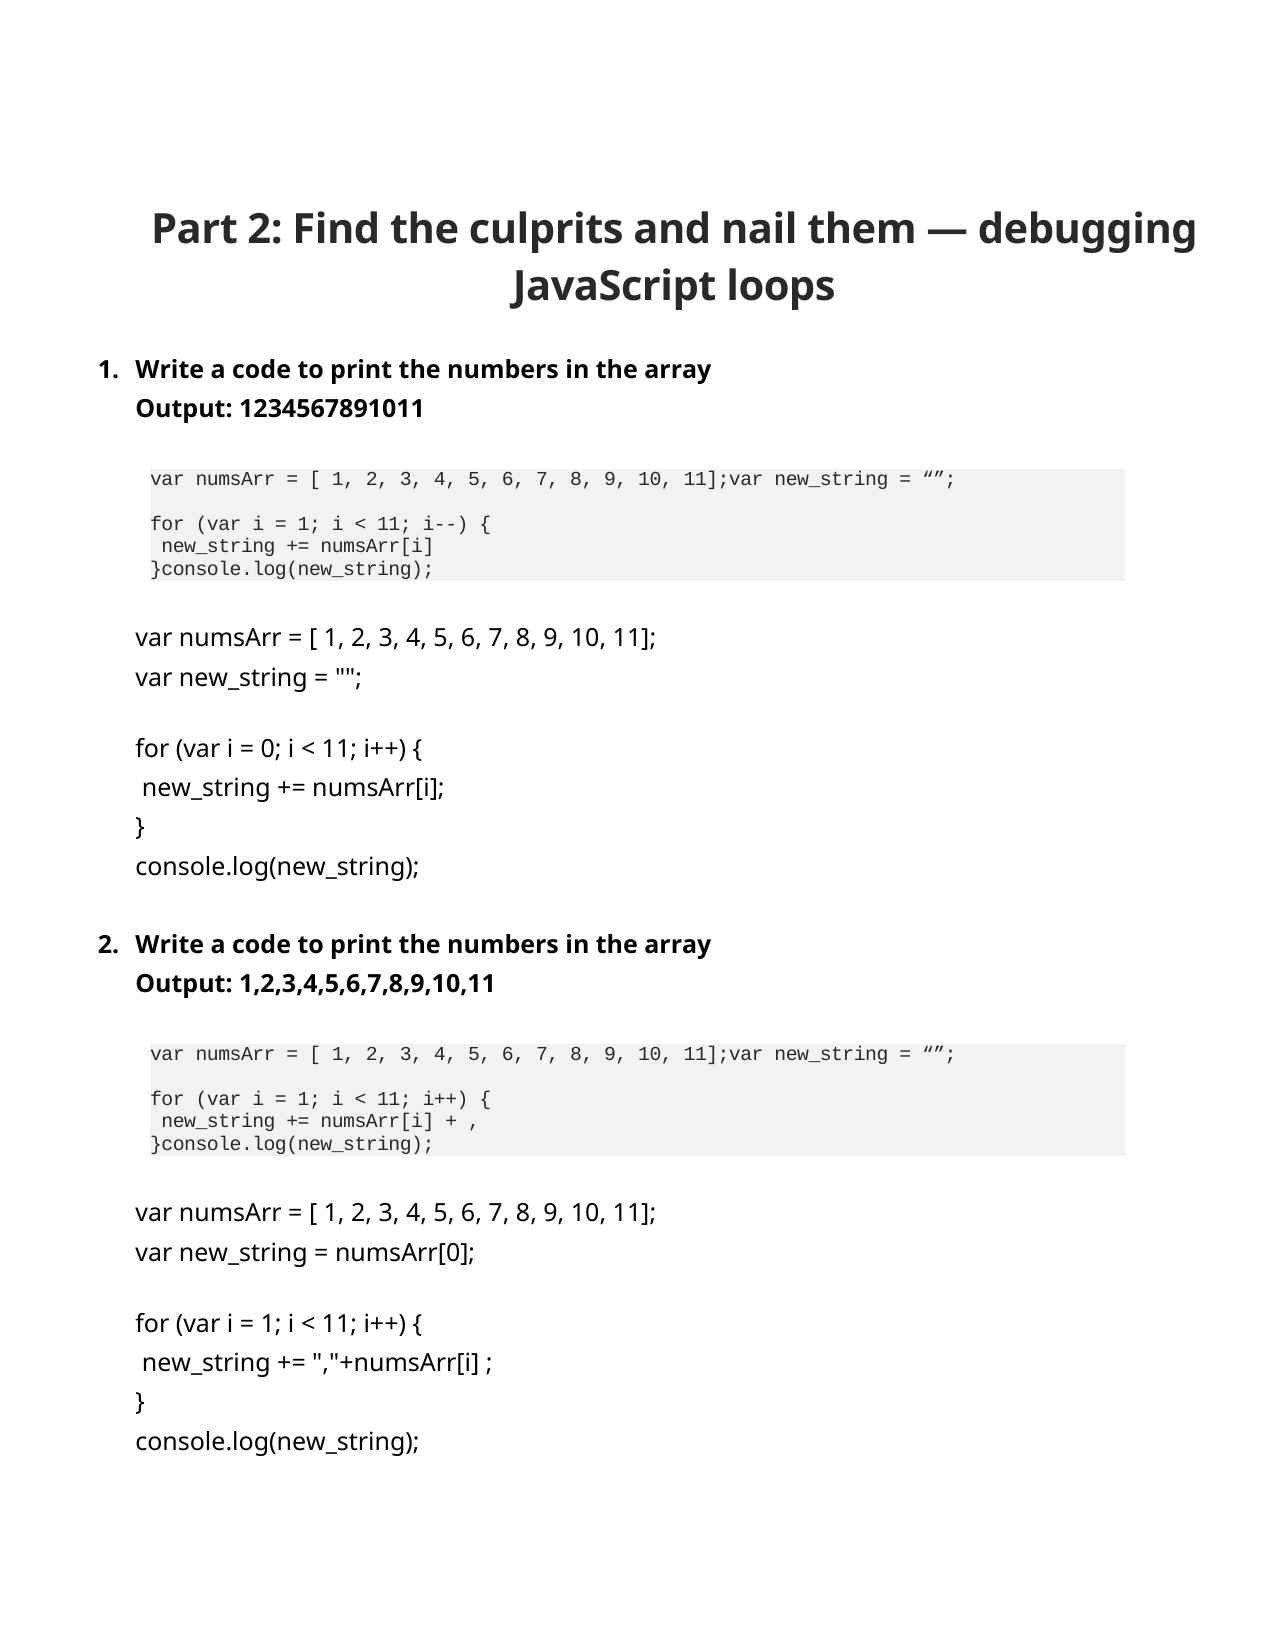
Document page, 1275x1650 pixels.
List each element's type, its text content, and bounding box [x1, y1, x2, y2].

text var numsArr = [ 1, 2, 3, 4, 5, 6, 7, 8, 9, 10, 11];var new_string = “”; for (var i = 1; i < 11; i++) { new_string += numsArr[i] + , }console.log(new_string); [150, 1044, 1125, 1156]
text Part 2: Find the culprits and nail them — debugging JavaScript loops [135, 199, 1213, 312]
text new_string += numsArr[i]; [135, 770, 1213, 804]
text new_string += ","+numsArr[i] ; [135, 1345, 1213, 1379]
list Write a code to print the numbers in the array [98, 351, 1213, 386]
text Output: 1234567891011 [135, 391, 1213, 425]
text for (var i = 1; i < 11; i++) { [135, 1306, 1213, 1340]
text var numsArr = [ 1, 2, 3, 4, 5, 6, 7, 8, 9, 10, 11]; [135, 620, 1213, 654]
text var numsArr = [ 1, 2, 3, 4, 5, 6, 7, 8, 9, 10, 11];var new_string = “”; for (var i = 1; i < 11; i--) { new_string += numsArr[i] }console.log(new_string); [150, 469, 1125, 581]
text var new_string = numsArr[0]; [135, 1234, 1213, 1268]
text } [135, 809, 1213, 843]
text for (var i = 0; i < 11; i++) { [135, 731, 1213, 765]
text } [135, 1384, 1213, 1418]
text console.log(new_string); [135, 1423, 1213, 1457]
text console.log(new_string); [135, 848, 1213, 882]
text Output: 1,2,3,4,5,6,7,8,9,10,11 [135, 966, 1213, 1000]
text var numsArr = [ 1, 2, 3, 4, 5, 6, 7, 8, 9, 10, 11]; [135, 1195, 1213, 1229]
list Write a code to print the numbers in the array [98, 926, 1213, 961]
text var new_string = ""; [135, 659, 1213, 693]
